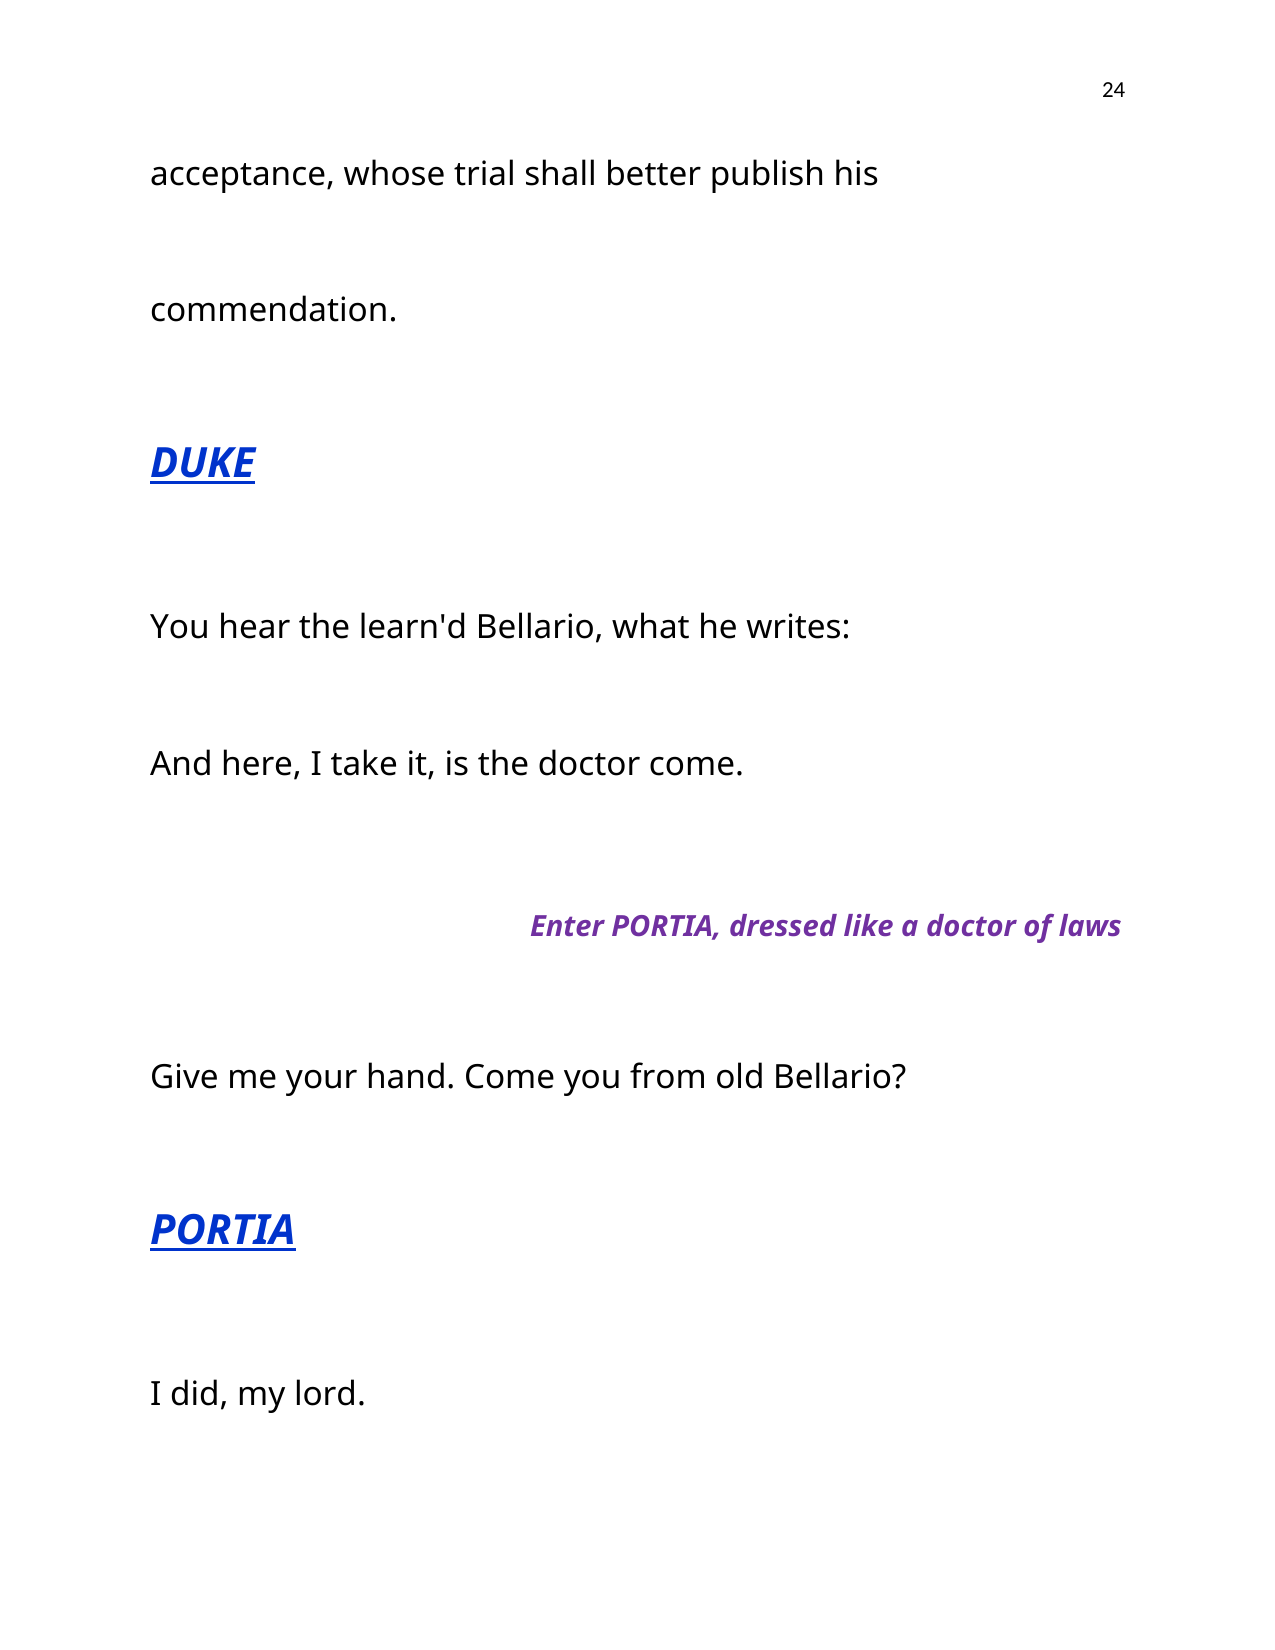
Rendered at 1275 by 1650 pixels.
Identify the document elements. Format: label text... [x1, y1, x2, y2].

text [150, 150, 1125, 332]
text PORTIA [150, 1200, 1125, 1257]
text DUKE [150, 433, 1125, 490]
text You hear the learn'd Bellario, what he writes: And here, I take it, is the doctor come. [150, 603, 1125, 785]
text Give me your hand. Come you from old Bellario? [150, 1053, 1125, 1098]
text Enter PORTIA, dressed like a doctor of laws [150, 905, 1125, 944]
text I did, my lord. [150, 1370, 1125, 1416]
